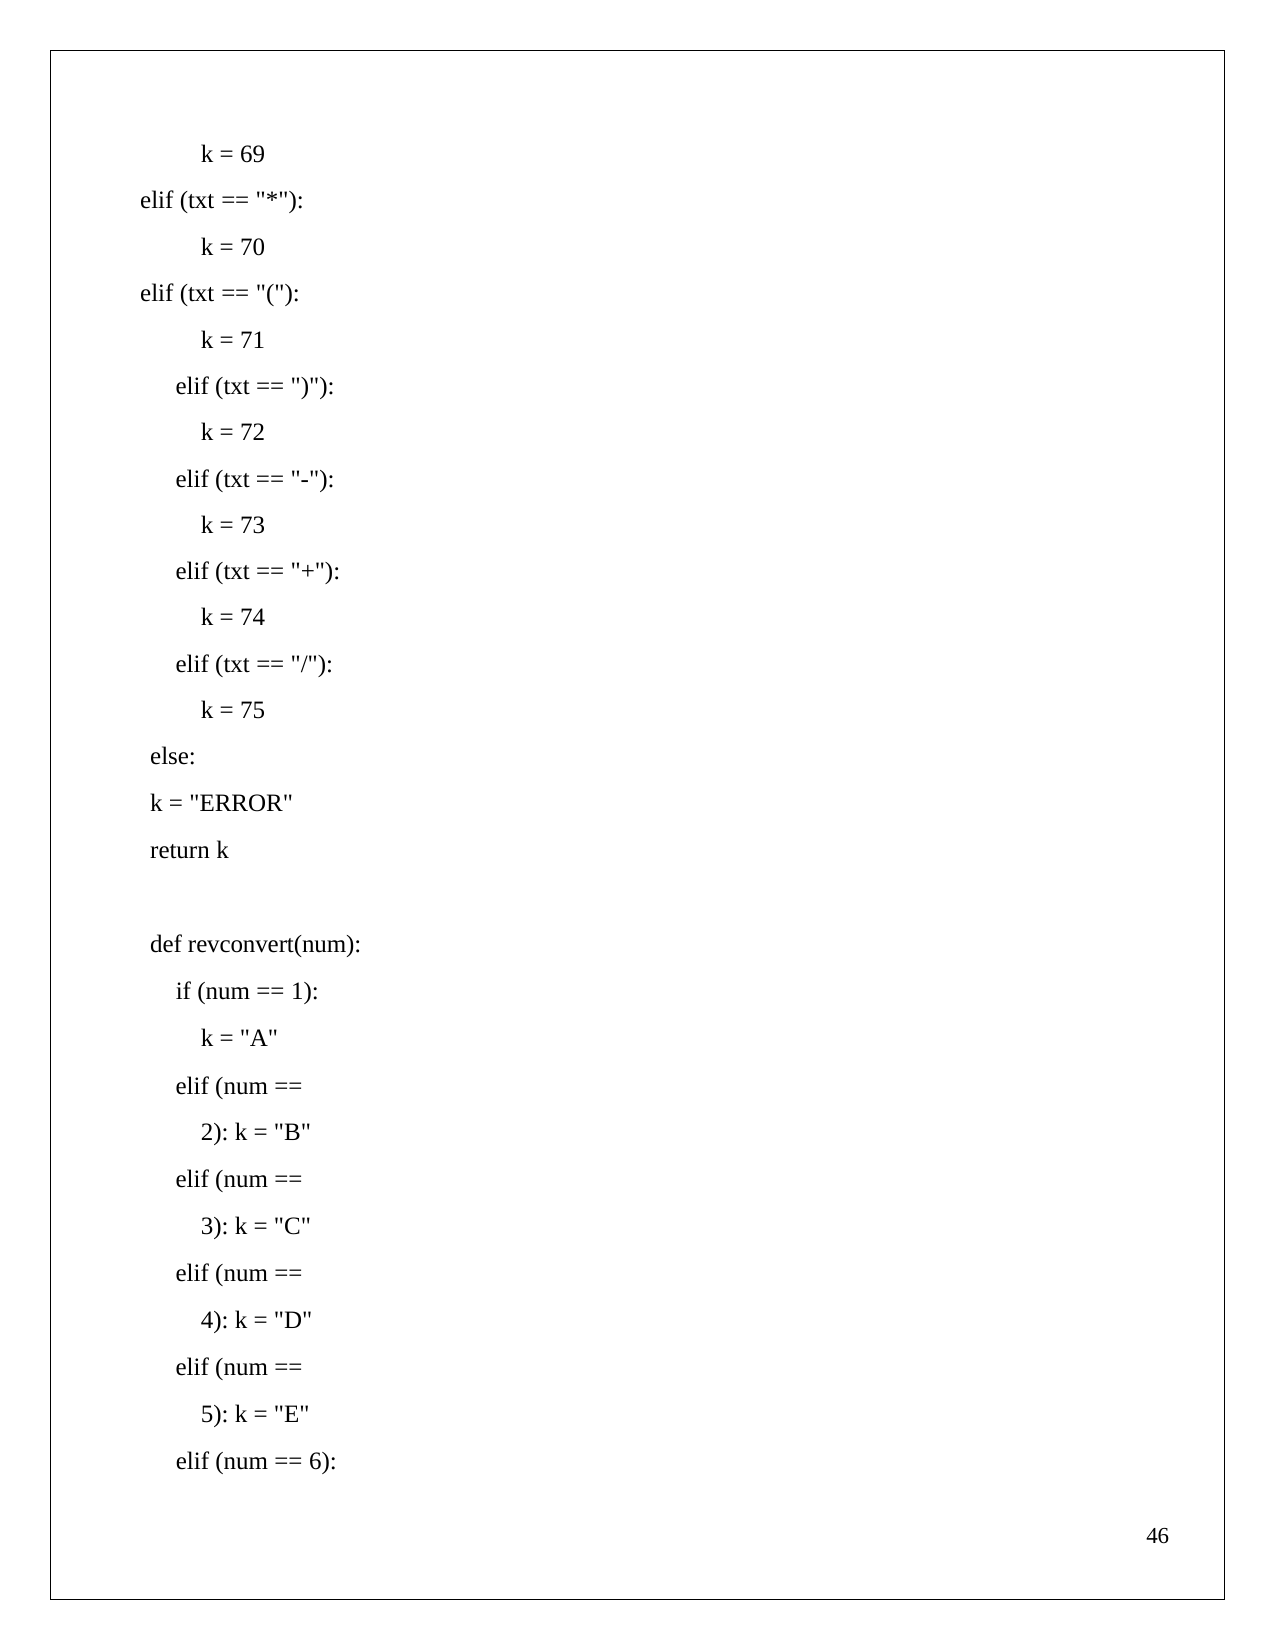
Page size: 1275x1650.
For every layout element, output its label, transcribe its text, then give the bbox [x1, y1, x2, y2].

text else: [150, 741, 1181, 770]
text elif (txt == "-"): k = 73 [175, 464, 337, 539]
text elif (txt == "+"): k = 74 [175, 556, 340, 631]
text elif (num == 6): [176, 1446, 1181, 1475]
text k = "A" [201, 1023, 1181, 1052]
text elif (num == 5): k = "E" [175, 1352, 336, 1427]
text return k [150, 835, 1181, 863]
text elif (num == 3): k = "C" [175, 1164, 336, 1240]
text elif (num == 2): k = "B" [175, 1071, 336, 1146]
text k = 70 [201, 232, 1181, 260]
text k = 71 [201, 325, 1181, 353]
text k = 69 [201, 139, 1181, 167]
text elif (num == 4): k = "D" [175, 1258, 336, 1334]
text def revconvert(num): if (num == 1): [150, 929, 363, 1005]
text elif (txt == ")"): k = 72 [175, 371, 335, 446]
text elif (txt == "*"): [140, 185, 1181, 214]
text elif (txt == "("): [140, 278, 1181, 307]
text elif (txt == "/"): k = 75 [175, 649, 333, 724]
text k = "ERROR" [150, 788, 1181, 817]
